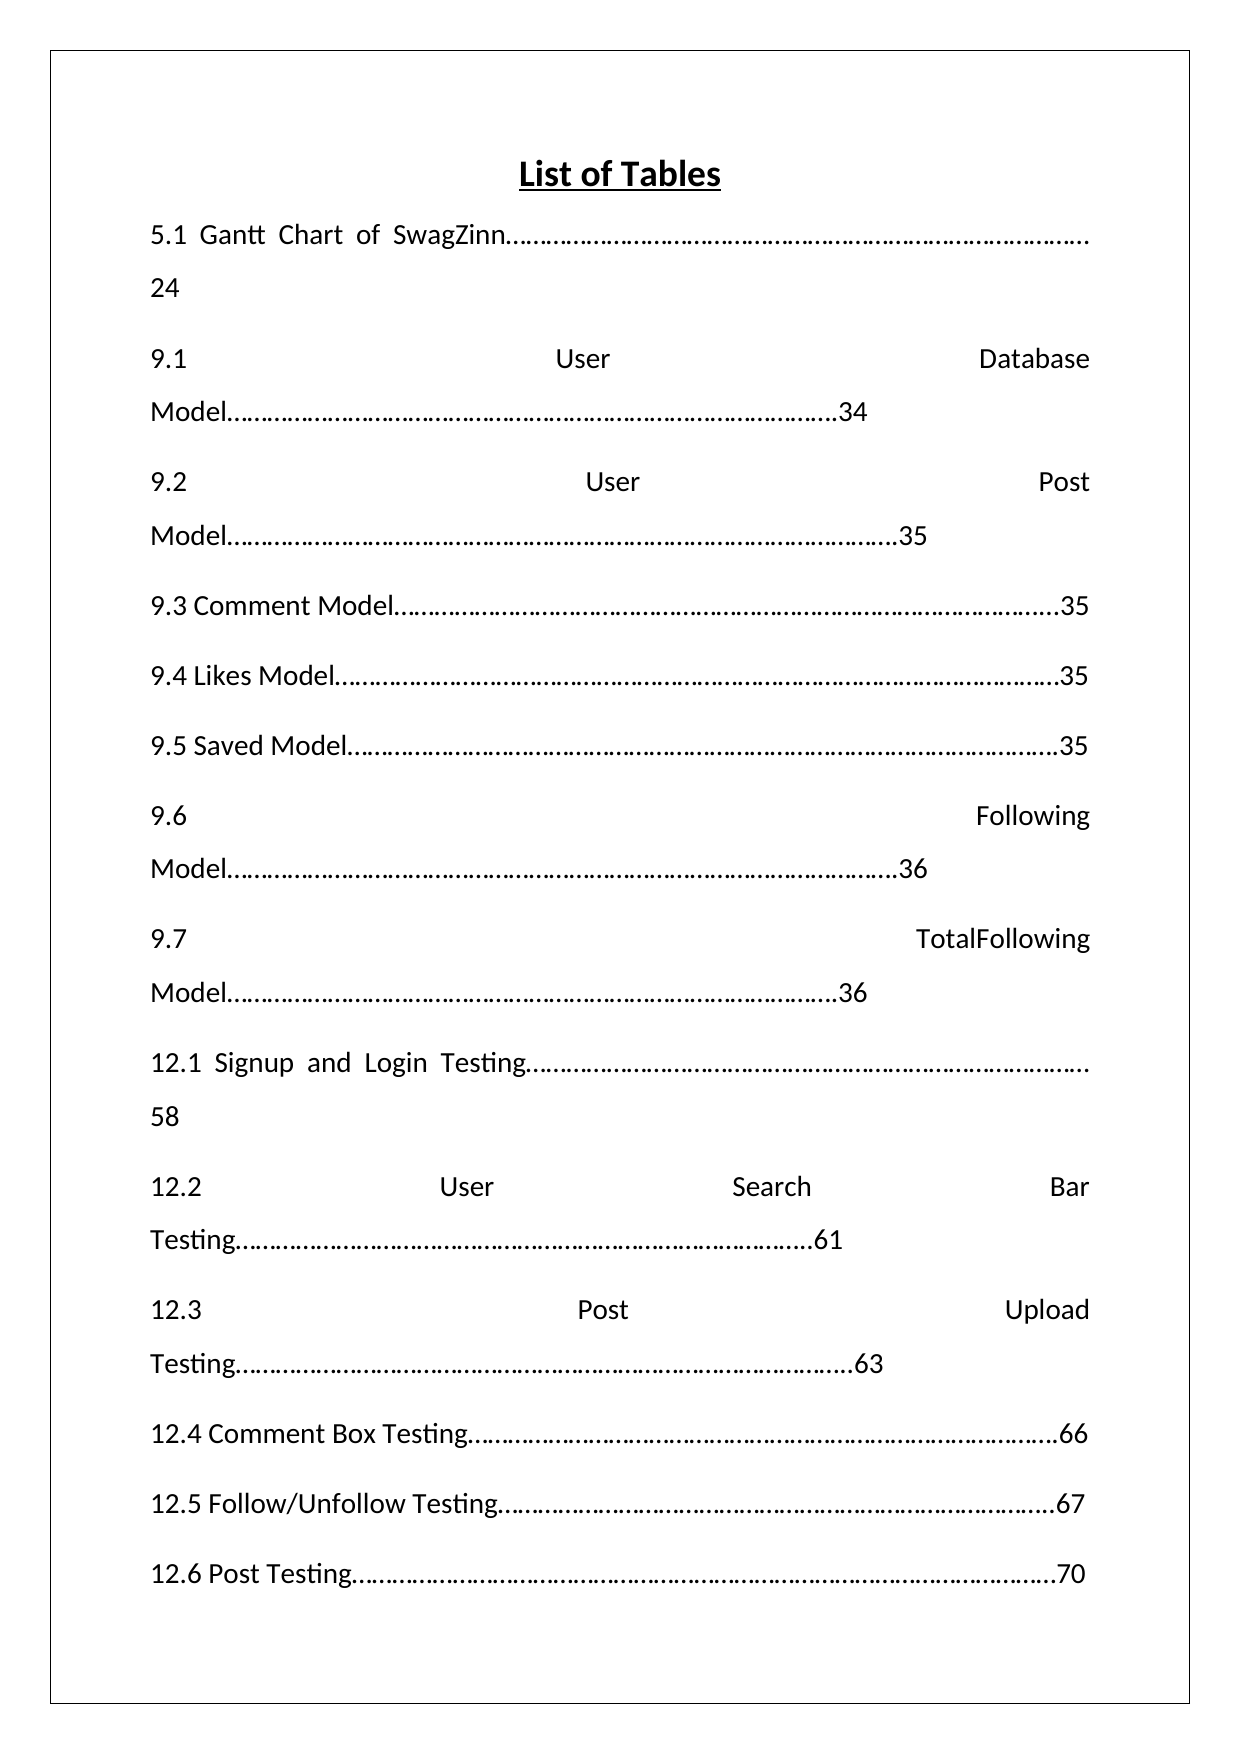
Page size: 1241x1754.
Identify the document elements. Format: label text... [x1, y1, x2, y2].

text 9.7 TotalFollowing Model……………………………………………………………………………….36 [150, 921, 1090, 1010]
text 12.5 Follow/Unfollow Testing………………………………………………………………………..67 [150, 1485, 1090, 1521]
text 9.5 Saved Model…………………………………………………………………………………………….35 [150, 727, 1090, 763]
text 12.6 Post Testing……………………………………………………………………………………………70 [150, 1555, 1090, 1591]
text List of Tables [150, 150, 1090, 196]
text 9.3 Comment Model……………………………………………………………………………………...35 [150, 587, 1090, 622]
text 9.6 Following Model……………………………………………………………………………………….36 [150, 797, 1090, 886]
text 9.1 User Database Model……………………………………………………………………………….34 [150, 340, 1090, 429]
text 9.4 Likes Model………………………………………………………………………………………………35 [150, 657, 1090, 692]
text 12.4 Comment Box Testing…………………………………………………………………………….66 [150, 1415, 1090, 1450]
text 5.1 Gantt Chart of SwagZinn……………………………………………………………………………24 [150, 216, 1090, 305]
text 12.1 Signup and Login Testing…………………………………………………………………………58 [150, 1044, 1090, 1133]
text 12.2 User Search Bar Testing…………………………………………………………………………..61 [150, 1168, 1090, 1257]
text 9.2 User Post Model……………………………………………………………………………………….35 [150, 463, 1090, 552]
text 12.3 Post Upload Testing………………………………………………………………………………..63 [150, 1291, 1090, 1380]
